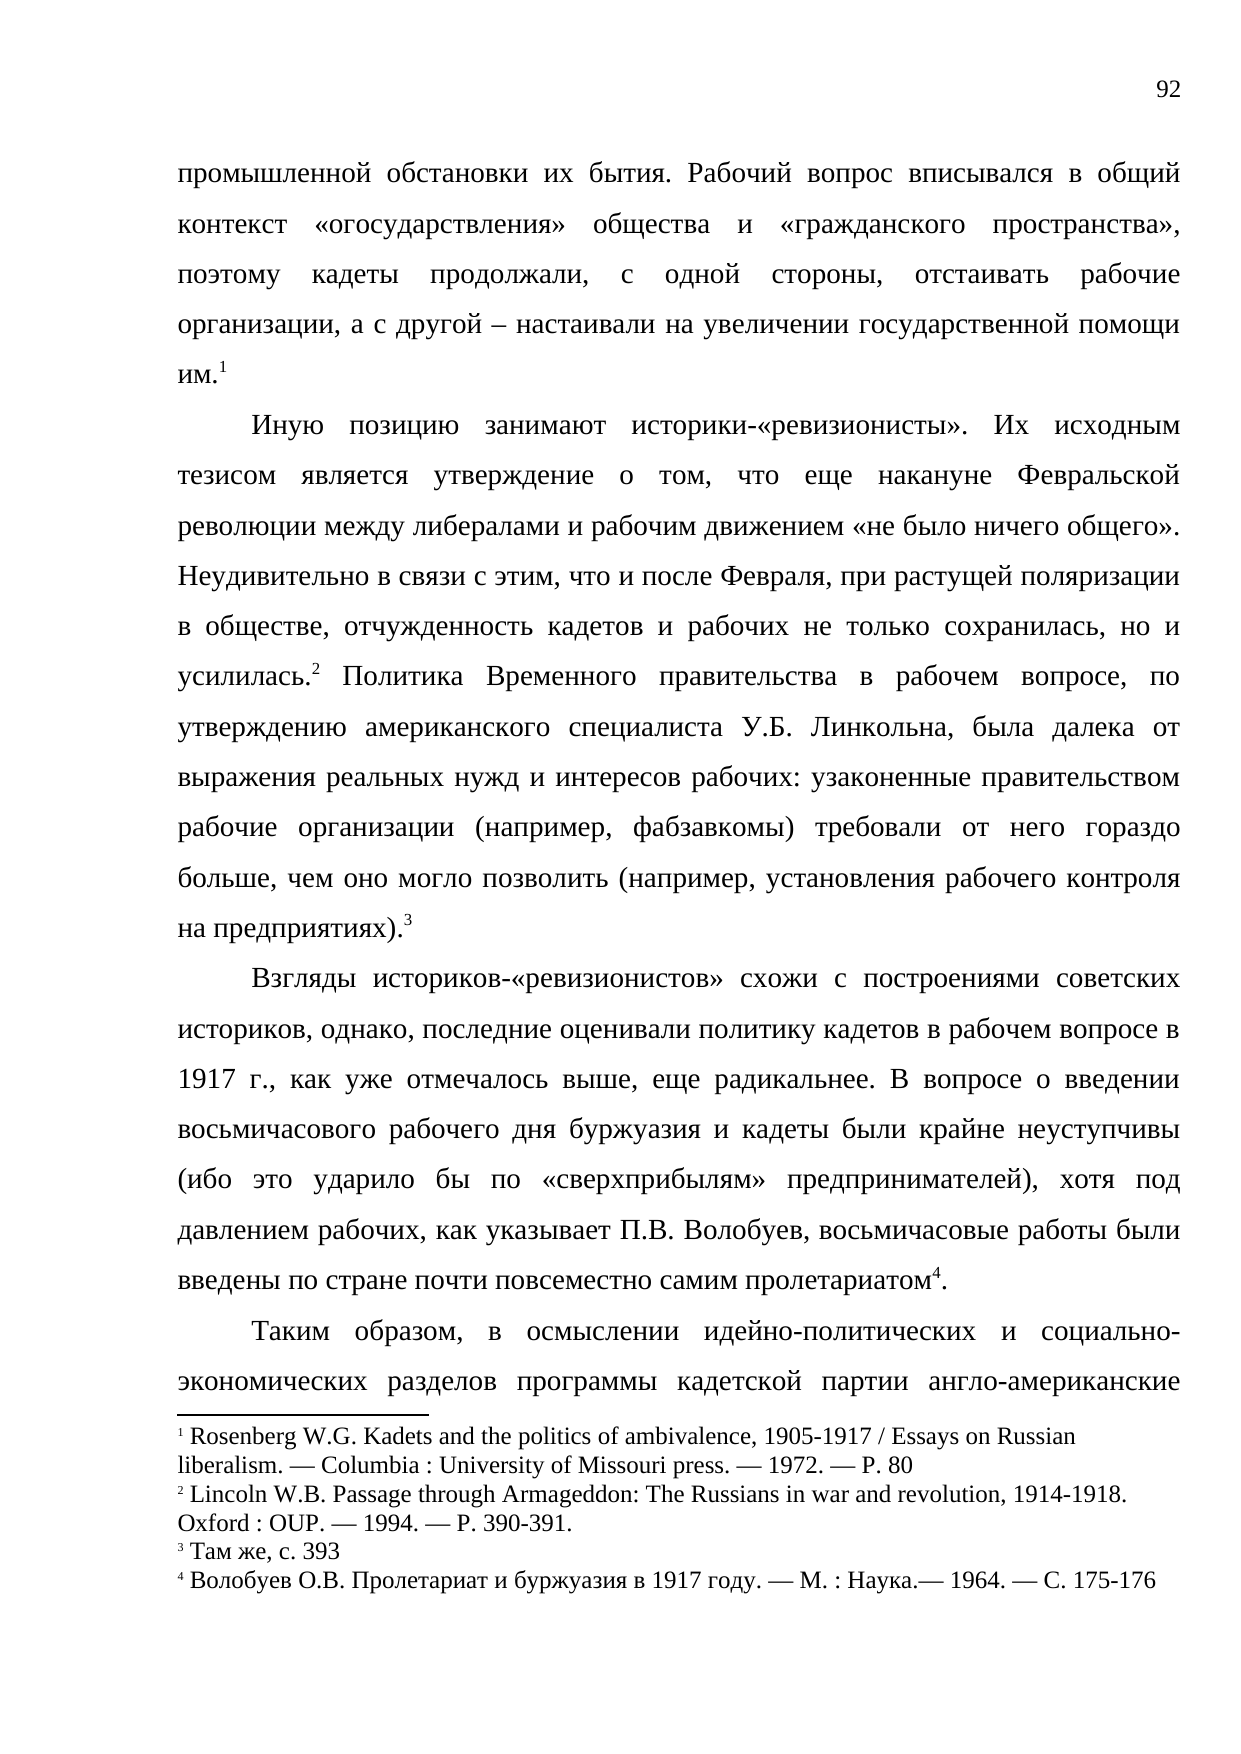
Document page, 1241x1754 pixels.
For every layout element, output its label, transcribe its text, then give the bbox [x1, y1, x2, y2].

text Взгляды историков-«ревизионистов» схожи с построениями советских историков, однако, последние оценивали политику кадетов в рабочем вопросе в 1917 г., как уже отмечалось выше, еще радикальнее. В вопросе о введении восьмичасового рабочего дня буржуазия и кадеты были крайне неуступчивы (ибо это ударило бы по «сверхприбылям» предпринимателей), хотя под давлением рабочих, как указывает П.В. Волобуев, восьмичасовые работы были введены по стране почти повсеместно самим пролетариатом. [177, 960, 1181, 1296]
text Иную позицию занимают историки-«ревизионисты». Их исходным тезисом является утверждение о том, что еще накануне Февральской революции между либералами и рабочим движением «не было ничего общего». Неудивительно в связи с этим, что и после Февраля, при растущей поляризации в обществе, отчужденность кадетов и рабочих не только сохранилась, но и ycилилacь. Политика Временного правительства в рабочем вопросе, по утверждению американского специалиста У.Б. Линкольна, была далека от выражения реальных нужд и интересов рабочих: узаконенные правительством рабочие организации (например, фабзавкомы) требовали от него гораздо больше, чем оно могло позволить (например, установления рабочего контроля на предприятиях). [177, 407, 1181, 944]
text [177, 1313, 1181, 1396]
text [177, 155, 1181, 390]
